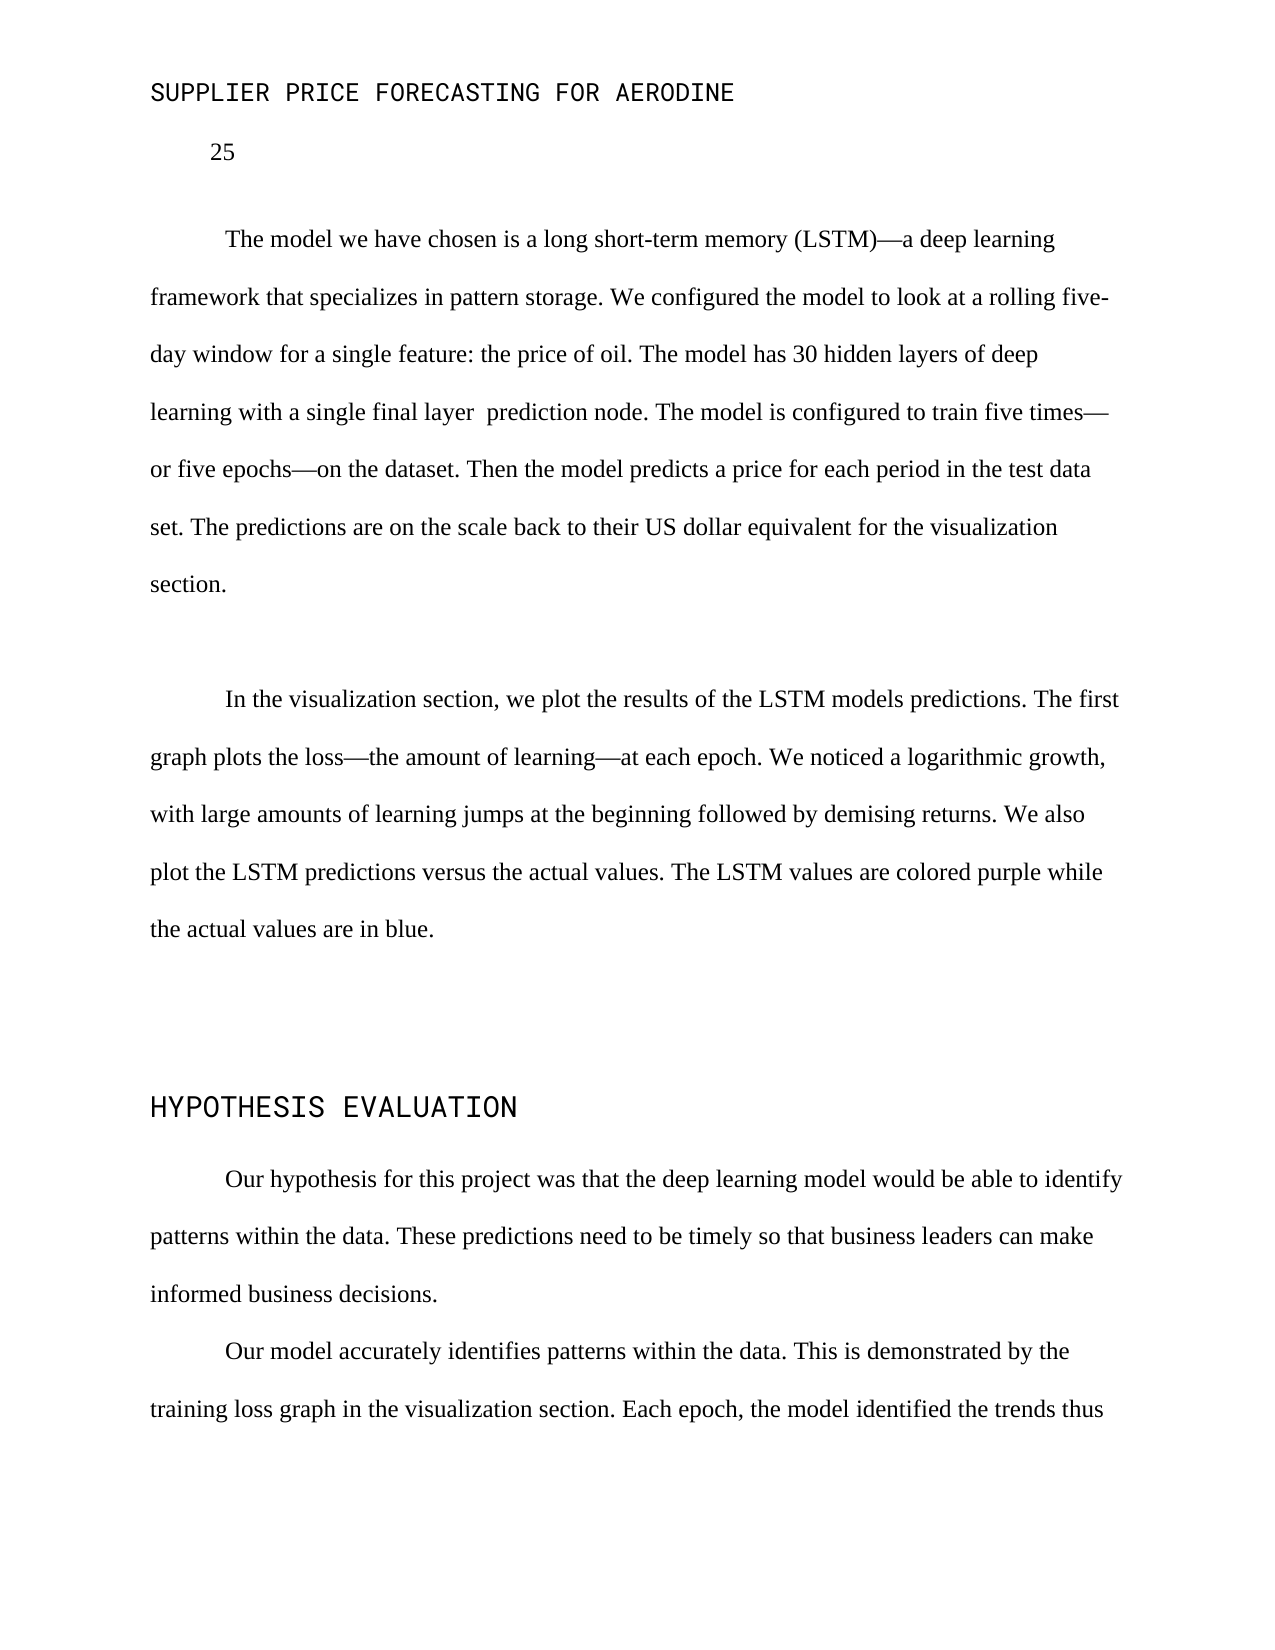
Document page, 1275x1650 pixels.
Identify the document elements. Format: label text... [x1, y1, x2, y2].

text The model we have chosen is a long short-term memory (LSTM)—a deep learning framework that specializes in pattern storage. We configured the model to look at a rolling five-day window for a single feature: the price of oil. The model has 30 hidden layers of deep learning with a single final layer prediction node. The model is configured to train five times—or five epochs—on the dataset. Then the model predicts a price for each period in the test data set. The predictions are on the scale back to their US dollar equivalent for the visualization section. [150, 224, 1125, 598]
text In the visualization section, we plot the results of the LSTM models predictions. The first graph plots the loss—the amount of learning—at each epoch. We noticed a logarithmic growth, with large amounts of learning jumps at the beginning followed by demising returns. We also plot the LSTM predictions versus the actual values. The LSTM values are colored purple while the actual values are in blue. [150, 684, 1125, 943]
text Our hypothesis for this project was that the deep learning model would be able to identify patterns within the data. These predictions need to be timely so that business leaders can make informed business decisions. [150, 1164, 1125, 1308]
subtitle HYPOTHESIS EVALUATION [150, 1087, 1125, 1125]
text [150, 1336, 1125, 1423]
